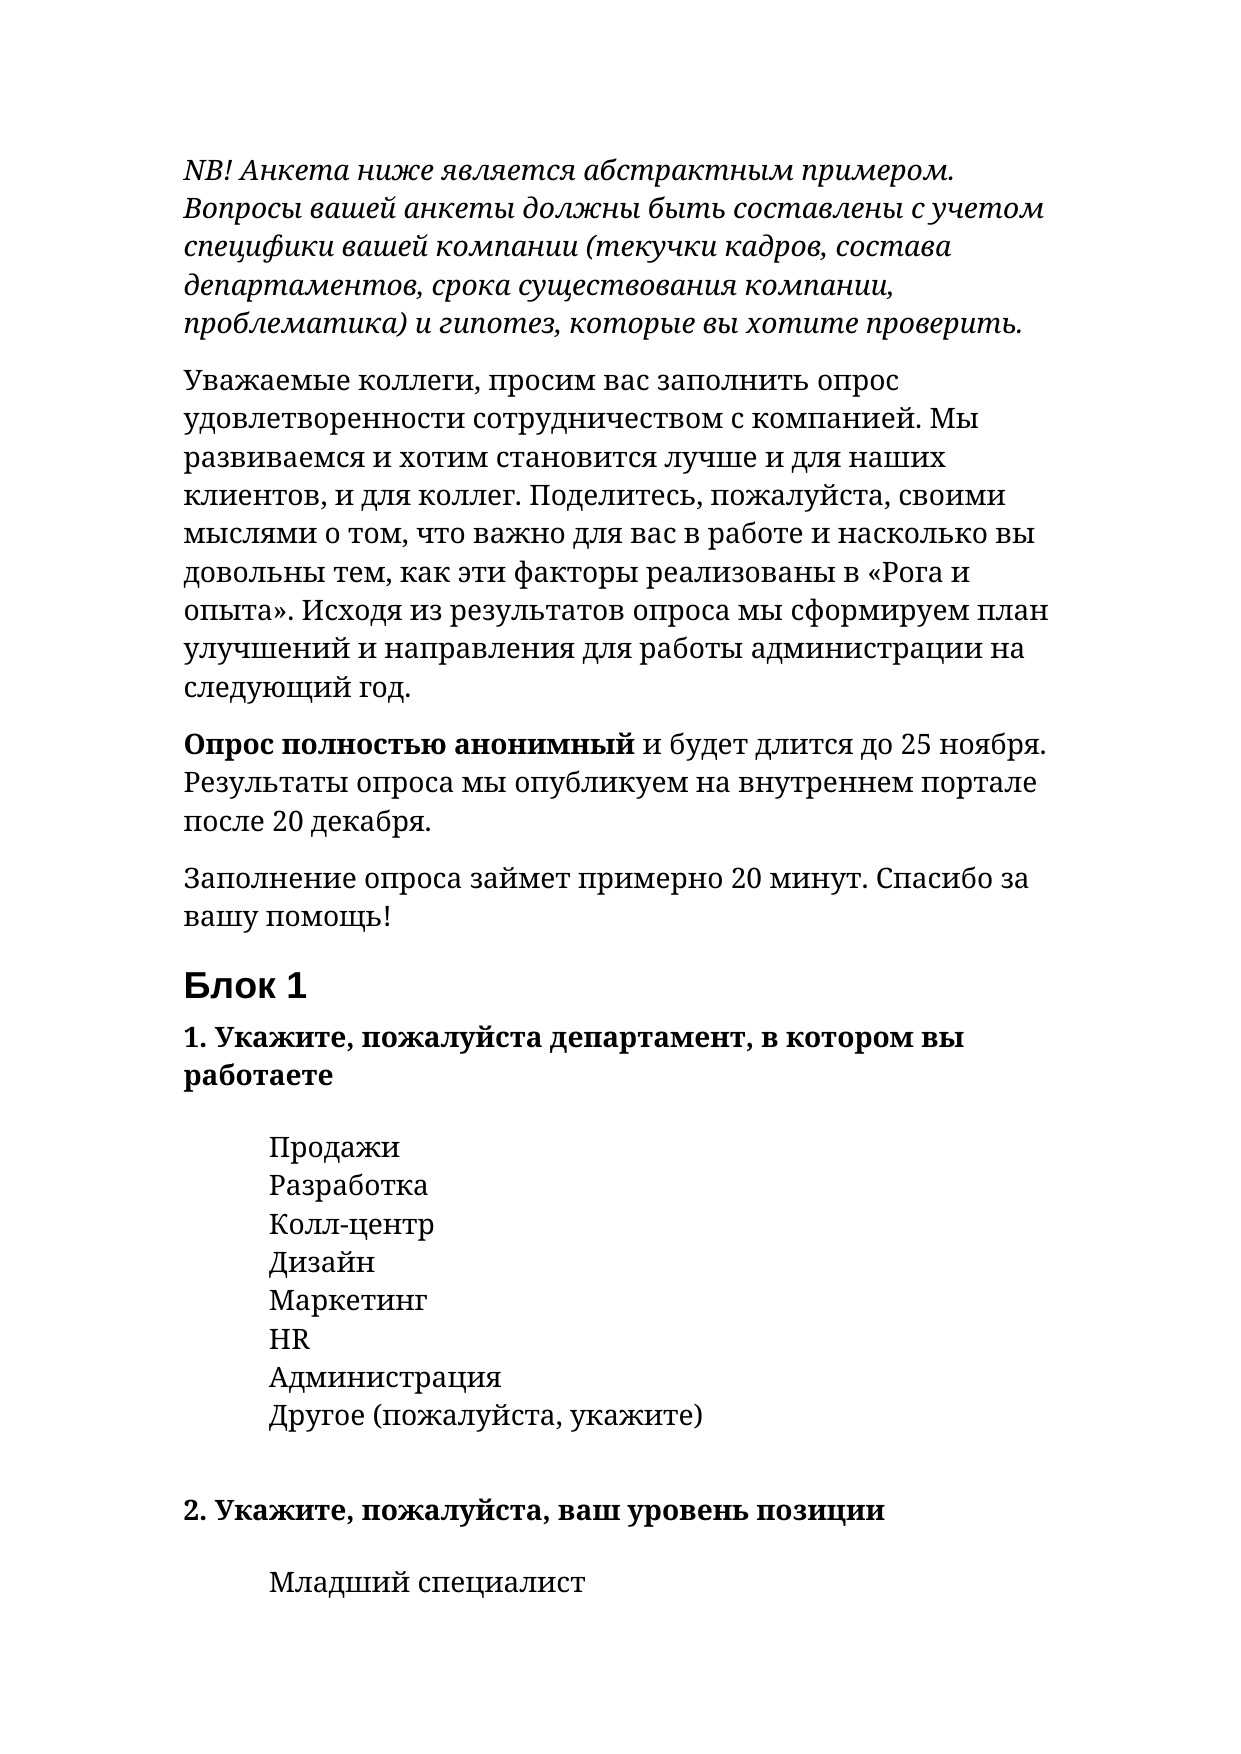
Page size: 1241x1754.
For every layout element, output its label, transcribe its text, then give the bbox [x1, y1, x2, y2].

text NB! Анкета ниже является абстрактным примером. Вопросы вашей анкеты должны быть составлены с учетом специфики вашей компании (текучки кадров, состава департаментов, срока существования компании, проблематика) и гипотез, которые вы хотите проверить. [183, 150, 1057, 342]
list Колл-центр [269, 1204, 1057, 1242]
subtitle Блок 1 [183, 964, 1057, 1007]
list Администрация [269, 1357, 1057, 1396]
list Дизайн [269, 1242, 1057, 1281]
list Другое (пожалуйста, укажите) [269, 1396, 1057, 1434]
list Разработка [269, 1166, 1057, 1204]
list HR [269, 1319, 1057, 1357]
text Уважаемые коллеги, просим вас заполнить опрос удовлетворенности сотрудничеством с компанией. Мы развиваемся и хотим становится лучше и для наших клиентов, и для коллег. Поделитесь, пожалуйста, своими мыслями о том, что важно для вас в работе и насколько вы довольны тем, как эти факторы реализованы в «Рога и опыта». Исходя из результатов опроса мы сформируем план улучшений и направления для работы администрации на следующий год. [183, 360, 1057, 705]
text Заполнение опроса займет примерно 20 минут. Спасибо за вашу помощь! [183, 858, 1057, 934]
text Опрос полностью анонимный и будет длится до 25 ноября. Результаты опроса мы опубликуем на внутреннем портале после 20 декабря. [183, 724, 1057, 839]
list Продажи [269, 1127, 1057, 1166]
list Младший специалист [269, 1562, 1057, 1600]
list Маркетинг [269, 1281, 1057, 1319]
text 2. Укажите, пожалуйста, ваш уровень позиции [183, 1490, 1057, 1528]
text 1. Укажите, пожалуйста департамент, в котором вы работаете [183, 1017, 1057, 1094]
